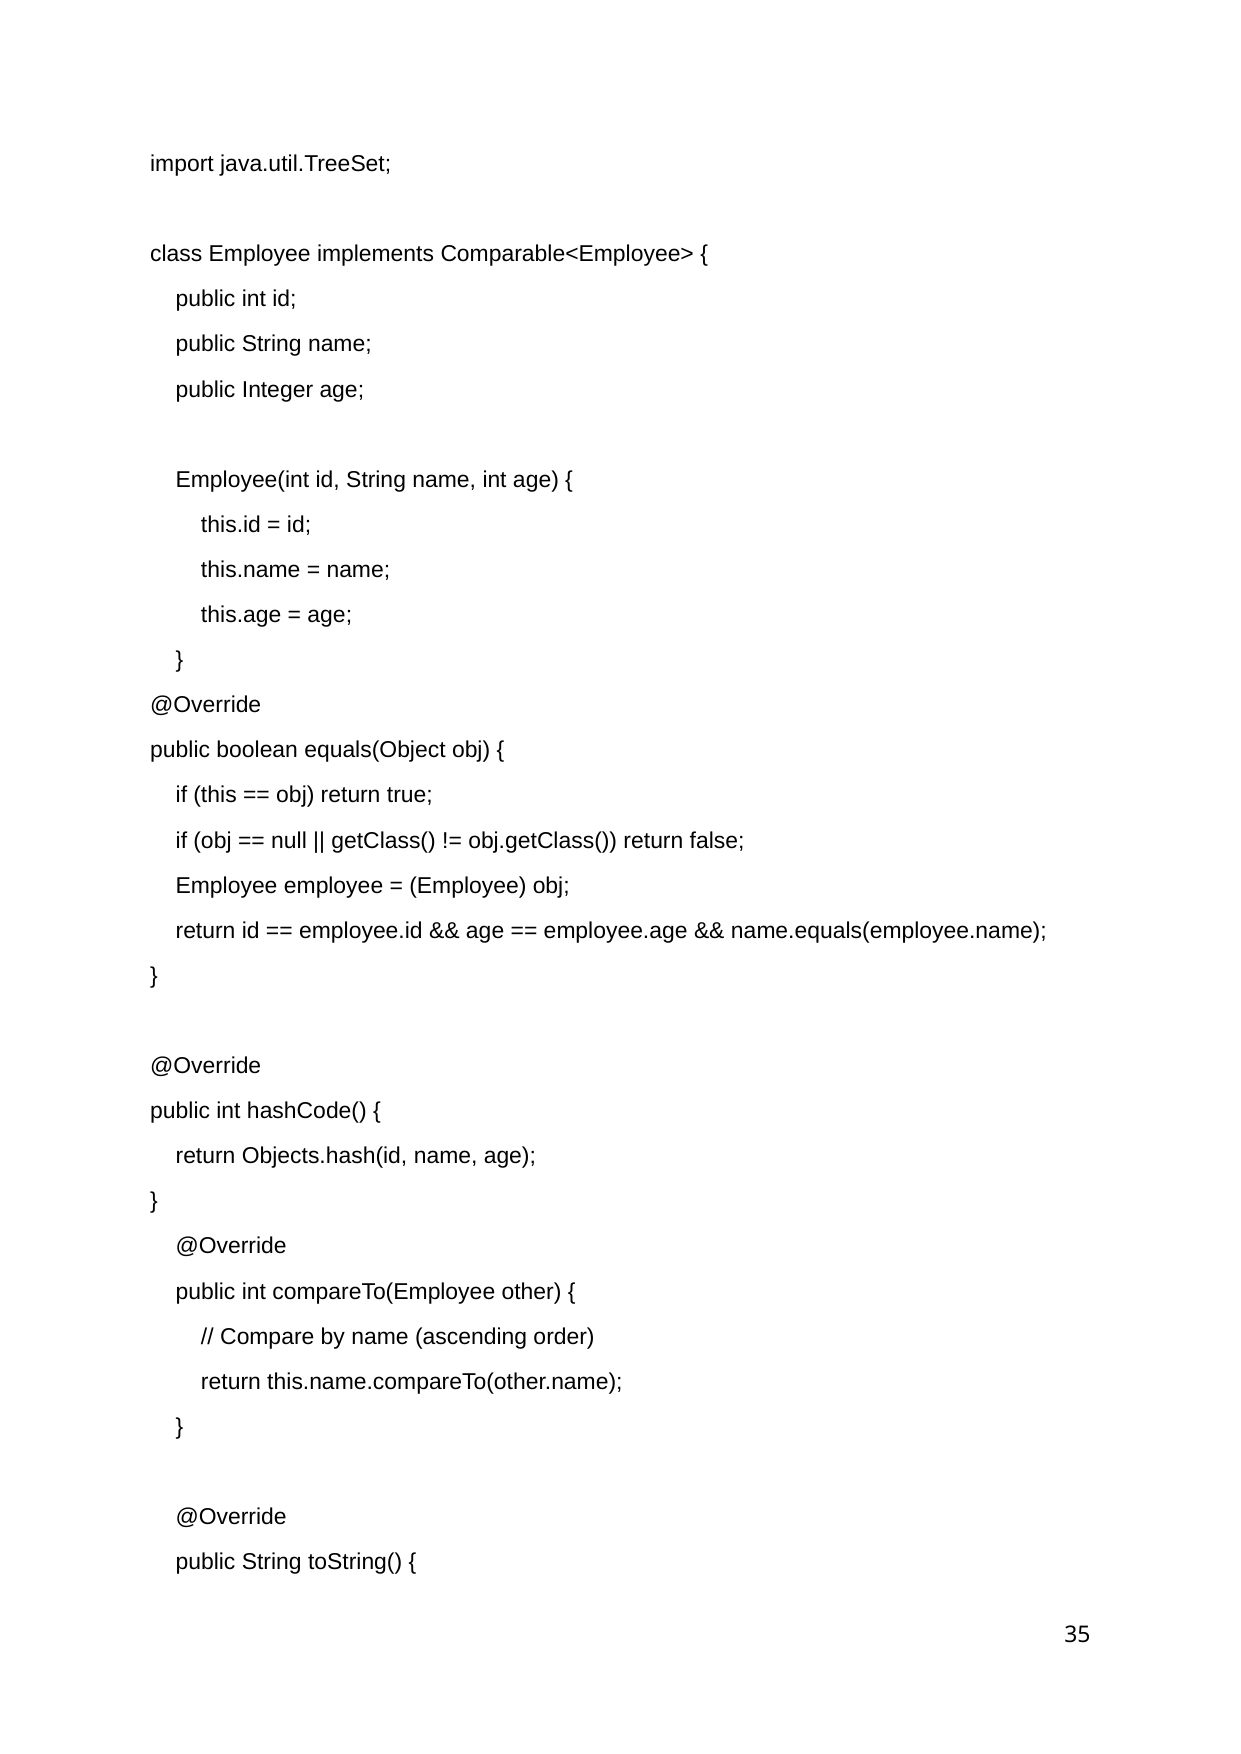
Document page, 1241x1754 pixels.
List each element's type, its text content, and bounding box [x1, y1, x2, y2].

text if (this == obj) return true; [150, 781, 1090, 808]
text } [150, 1413, 1090, 1439]
text // Compare by name (ascending order) [150, 1323, 1090, 1349]
text public Integer age; [150, 376, 1090, 402]
text if (obj == null || getClass() != obj.getClass()) return false; [150, 827, 1090, 853]
text @Override [150, 1052, 1090, 1078]
text @Override [150, 1503, 1090, 1529]
text Employee(int id, String name, int age) { [150, 466, 1090, 492]
text } [150, 1187, 1090, 1214]
text public String toString() { [150, 1548, 1090, 1574]
text public boolean equals(Object obj) { [150, 736, 1090, 763]
text public String name; [150, 330, 1090, 357]
text public int hashCode() { [150, 1097, 1090, 1123]
text public int compareTo(Employee other) { [150, 1278, 1090, 1304]
text } [150, 646, 1090, 672]
text Employee employee = (Employee) obj; [150, 872, 1090, 898]
text public int id; [150, 285, 1090, 312]
text @Override [150, 691, 1090, 718]
text return this.name.compareTo(other.name); [150, 1368, 1090, 1394]
text import java.util.TreeSet; [150, 150, 1090, 176]
text } [150, 962, 1090, 988]
text class Employee implements Comparable<Employee> { [150, 240, 1090, 267]
text this.id = id; [150, 511, 1090, 537]
text this.name = name; [150, 556, 1090, 582]
text return Objects.hash(id, name, age); [150, 1142, 1090, 1169]
text return id == employee.id && age == employee.age && name.equals(employee.name); [150, 917, 1090, 943]
text this.age = age; [150, 601, 1090, 627]
text @Override [150, 1232, 1090, 1259]
